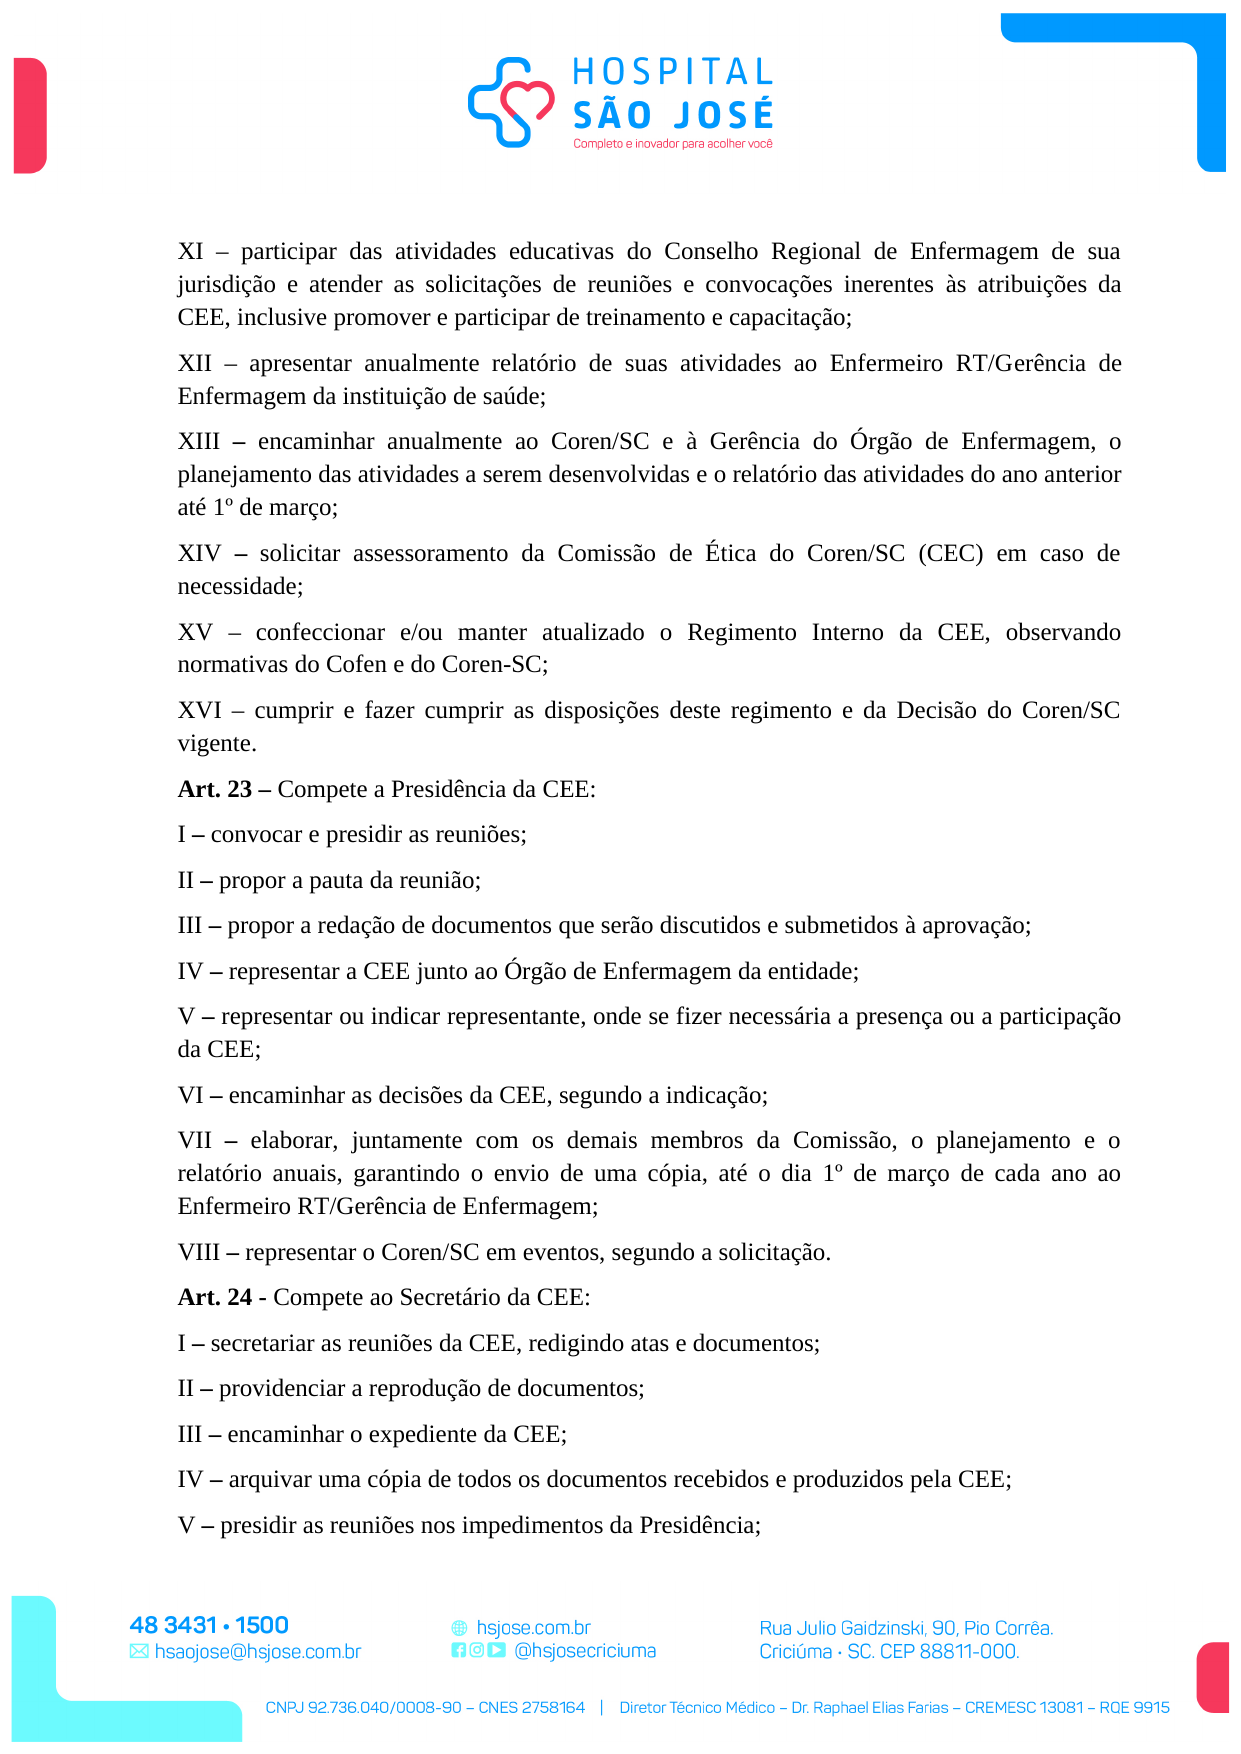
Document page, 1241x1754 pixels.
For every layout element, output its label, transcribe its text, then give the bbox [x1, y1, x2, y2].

text IV – representar a CEE junto ao Órgão de Enfermagem da entidade; [177, 956, 1122, 984]
text I – convocar e presidir as reuniões; [177, 819, 1122, 848]
text II – propor a pauta da reunião; [177, 865, 1122, 893]
text III – propor a redação de documentos que serão discutidos e submetidos à aprovação; [177, 910, 1122, 939]
text II – providenciar a reprodução de documentos; [177, 1373, 1122, 1402]
text XI – participar das atividades educativas do Conselho Regional de Enfermagem de sua jurisdição e atender as solicitações de reuniões e convocações inerentes às atribuições da CEE, inclusive promover e participar de treinamento e capacitação; [177, 236, 1122, 331]
text Art. 24 - Compete ao Secretário da CEE: [177, 1282, 1122, 1311]
text XIV – solicitar assessoramento da Comissão de Ética do Coren/SC (CEC) em caso de necessidade; [177, 538, 1122, 600]
text IV – arquivar uma cópia de todos os documentos recebidos e produzidos pela CEE; [177, 1464, 1122, 1493]
text Art. 23 – Compete a Presidência da CEE: [177, 774, 1122, 802]
text III – encaminhar o expediente da CEE; [177, 1419, 1122, 1448]
text VI – encaminhar as decisões da CEE, segundo a indicação; [177, 1080, 1122, 1108]
text V – representar ou indicar representante, onde se fizer necessária a presença ou a participação da CEE; [177, 1001, 1122, 1063]
text XIII – encaminhar anualmente ao Coren/SC e à Gerência do Órgão de Enfermagem, o planejamento das atividades a serem desenvolvidas e o relatório das atividades do ano anterior até 1º de março; [177, 426, 1122, 521]
picture [11, 1581, 1230, 1742]
text VIII – representar o Coren/SC em eventos, segundo a solicitação. [177, 1237, 1122, 1266]
text I – secretariar as reuniões da CEE, redigindo atas e documentos; [177, 1328, 1122, 1357]
text XII – apresentar anualmente relatório de suas atividades ao Enfermeiro RT/Gerência de Enfermagem da instituição de saúde; [177, 348, 1122, 410]
text XV – confeccionar e/ou manter atualizado o Regimento Interno da CEE, observando normativas do Cofen e do Coren-SC; [177, 617, 1122, 678]
text VII – elaborar, juntamente com os demais membros da Comissão, o planejamento e o relatório anuais, garantindo o envio de uma cópia, até o dia 1º de março de cada ano ao Enfermeiro RT/Gerência de Enfermagem; [177, 1125, 1122, 1220]
picture [13, 13, 1227, 194]
text XVI – cumprir e fazer cumprir as disposições deste regimento e da Decisão do Coren/SC vigente. [177, 695, 1122, 757]
text V – presidir as reuniões nos impedimentos da Presidência; [177, 1510, 1122, 1539]
